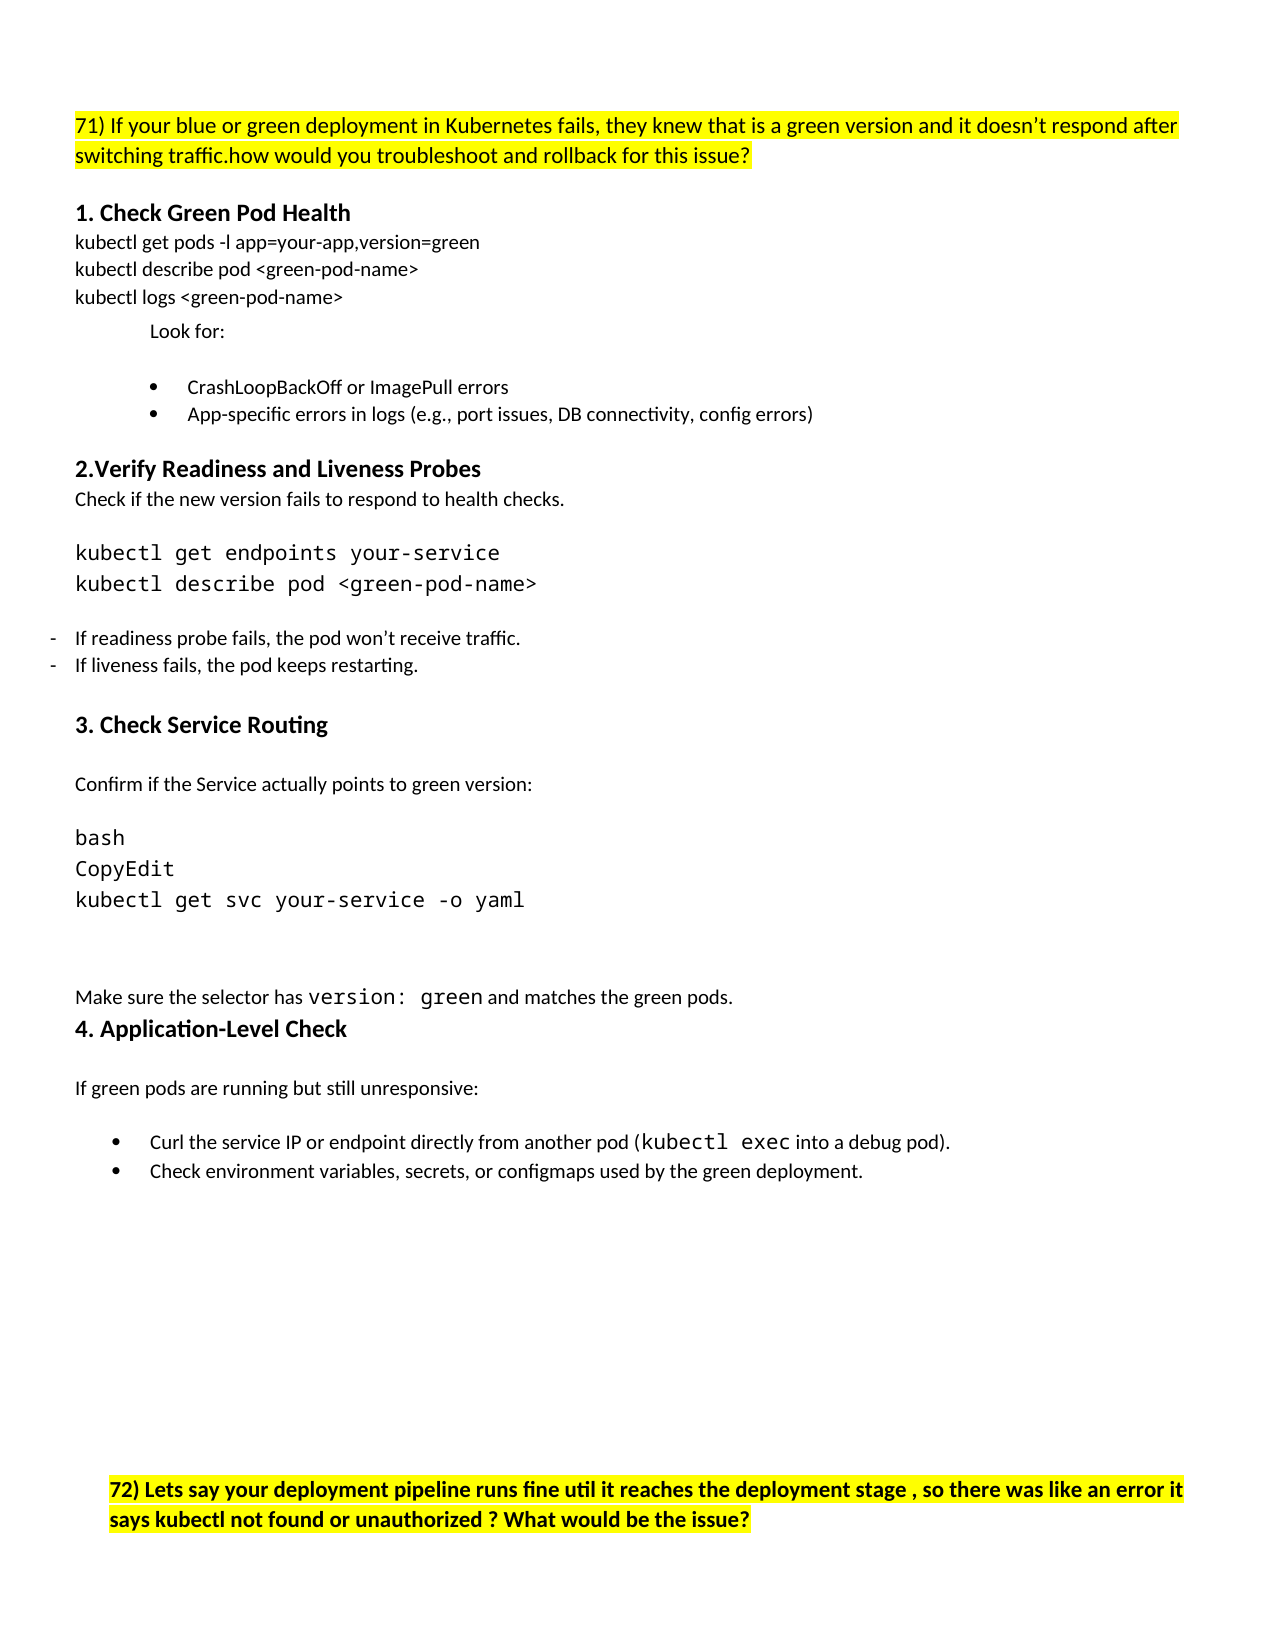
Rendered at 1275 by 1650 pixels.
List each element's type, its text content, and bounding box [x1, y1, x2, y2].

text Confirm if the Service actually points to green version: [75, 771, 1200, 796]
text 72) Lets say your deployment pipeline runs fine util it reaches the deployment stage , so there was like an error it says kubectl not found or unauthorized ? What would be the issue? [109, 1475, 1200, 1533]
list If liveness fails, the pod keeps restarting. [50, 652, 1200, 678]
list Check environment variables, secrets, or configmaps used by the green deployment. [112, 1158, 1200, 1183]
text 71) If your blue or green deployment in Kubernetes fails, they knew that is a green version and it doesn’t respond after switching traffic.how would you troubleshoot and rollback for this issue? [75, 75, 1200, 169]
text CopyEdit [75, 854, 1200, 882]
list CrashLoopBackOff or ImagePull errors [150, 374, 1200, 399]
text 2.Verify Readiness and Liveness Probes Check if the new version fails to respond to health checks. [75, 454, 1200, 512]
text 1. Check Green Pod Health kubectl get pods -l app=your-app,version=green kubectl describe pod <green-pod-name> kubectl logs <green-pod-name> Look for: [75, 197, 1200, 346]
text Make sure the selector has version: green and matches the green pods. 4. Application-Level Check [75, 982, 1200, 1043]
list If readiness probe fails, the pod won’t receive traffic. [50, 625, 1200, 650]
text kubectl get svc your-service -o yaml [75, 885, 1200, 950]
text bash [75, 823, 1200, 852]
list Curl the service IP or endpoint directly from another pod (kubectl exec into a debug pod). [112, 1127, 1200, 1156]
text If green pods are running but still unresponsive: [75, 1075, 1200, 1100]
list App-specific errors in logs (e.g., port issues, DB connectivity, config errors) [150, 401, 1200, 427]
subtitle 3. Check Service Routing [75, 709, 1200, 739]
text kubectl get endpoints your-service kubectl describe pod <green-pod-name> [75, 538, 1200, 598]
